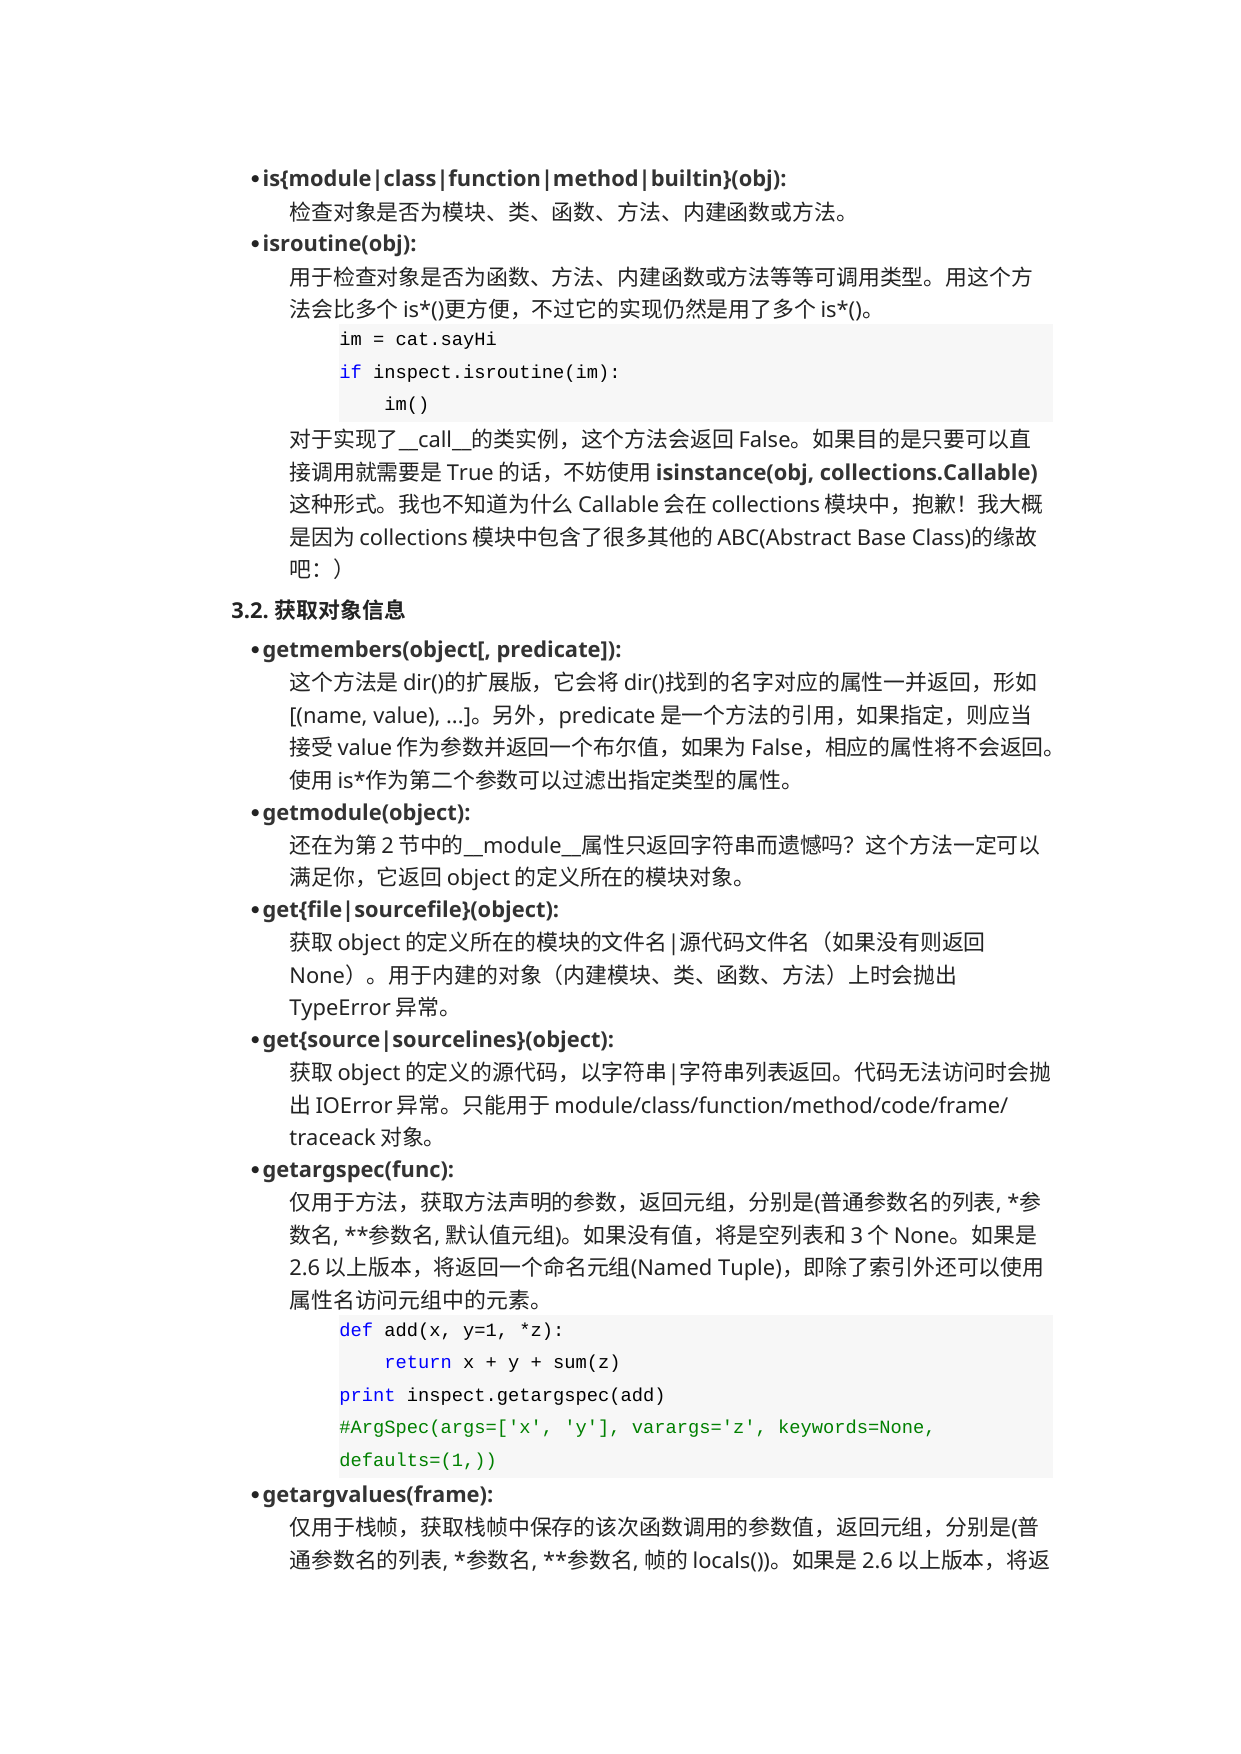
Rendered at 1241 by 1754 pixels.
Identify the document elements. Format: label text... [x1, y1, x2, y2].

list get{source|sourcelines}(object): 获取object的定义的源代码，以字符串|字符串列表返回。代码无法访问时会抛出IOError异常。只能用于module/class/function/method/code/frame/traceack对象。 [252, 1023, 1053, 1153]
text im = cat.sayHi if inspect.isroutine(im): im() [339, 324, 1053, 422]
list getmembers(object[, predicate]): 这个方法是dir()的扩展版，它会将dir()找到的名字对应的属性一并返回，形如[(name, value), ...]。另外，predicate是一个方法的引用，如果指定，则应当接受value作为参数并返回一个布尔值，如果为False，相应的属性将不会返回。使用is*作为第二个参数可以过滤出指定类型的属性。 [252, 633, 1053, 795]
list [252, 1478, 1053, 1575]
text 3.2. 获取对象信息 [187, 592, 1053, 625]
text def add(x, y=1, *z): return x + y + sum(z) print inspect.getargspec(add) #ArgSpec(args=['x', 'y'], varargs='z', keywords=None, defaults=(1,)) [339, 1315, 1053, 1478]
list getmodule(object): 还在为第2节中的__module__属性只返回字符串而遗憾吗？这个方法一定可以满足你，它返回object的定义所在的模块对象。 [252, 795, 1053, 893]
list get{file|sourcefile}(object): 获取object的定义所在的模块的文件名|源代码文件名（如果没有则返回None）。用于内建的对象（内建模块、类、函数、方法）上时会抛出TypeError异常。 [252, 893, 1053, 1023]
list getargspec(func): 仅用于方法，获取方法声明的参数，返回元组，分别是(普通参数名的列表, *参数名, **参数名, 默认值元组)。如果没有值，将是空列表和3个None。如果是2.6以上版本，将返回一个命名元组(Named Tuple)，即除了索引外还可以使用属性名访问元组中的元素。 [252, 1153, 1053, 1315]
list is{module|class|function|method|builtin}(obj): 检查对象是否为模块、类、函数、方法、内建函数或方法。 [252, 162, 1053, 227]
list isroutine(obj): 用于检查对象是否为函数、方法、内建函数或方法等等可调用类型。用这个方法会比多个is*()更方便，不过它的实现仍然是用了多个is*()。 [252, 227, 1053, 324]
text 对于实现了__call__的类实例，这个方法会返回False。如果目的是只要可以直接调用就需要是True的话，不妨使用isinstance(obj, collections.Callable)这种形式。我也不知道为什么Callable会在collections模块中，抱歉！我大概是因为collections模块中包含了很多其他的ABC(Abstract Base Class)的缘故吧：） [289, 422, 1053, 584]
